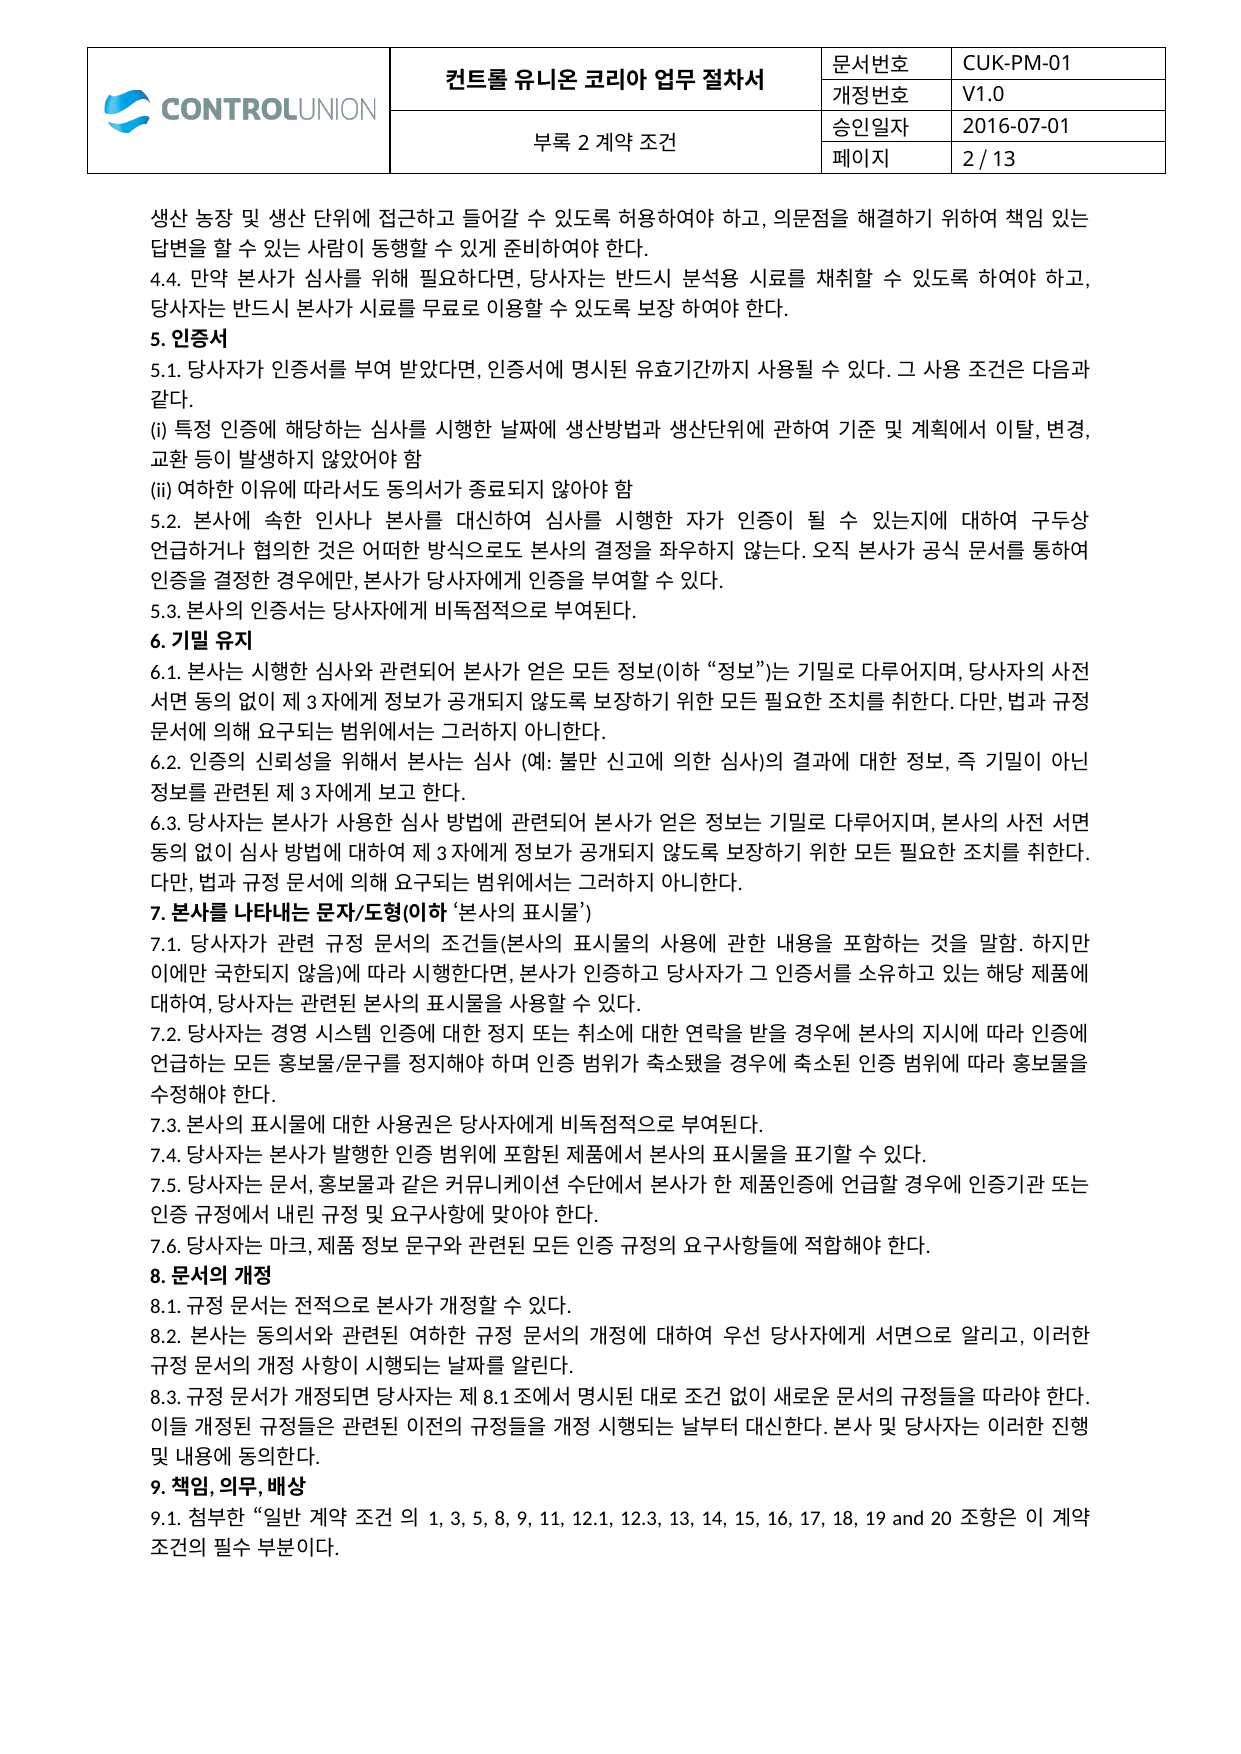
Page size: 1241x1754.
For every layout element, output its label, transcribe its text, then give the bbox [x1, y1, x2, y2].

text 4.4. 만약 본사가 심사를 위해 필요하다면, 당사자는 반드시 분석용 시료를 채취할 수 있도록 하여야 하고, 당사자는 반드시 본사가 시료를 무료로 이용할 수 있도록 보장 하여야 한다. [150, 262, 1090, 323]
text 6.3. 당사자는 본사가 사용한 심사 방법에 관련되어 본사가 얻은 정보는 기밀로 다루어지며, 본사의 사전 서면 동의 없이 심사 방법에 대하여 제3자에게 정보가 공개되지 않도록 보장하기 위한 모든 필요한 조치를 취한다. 다만, 법과 규정 문서에 의해 요구되는 범위에서는 그러하지 아니한다. [150, 806, 1090, 897]
text 7.2. 당사자는 경영 시스템 인증에 대한 정지 또는 취소에 대한 연락을 받을 경우에 본사의 지시에 따라 인증에 언급하는 모든 홍보물/문구를 정지해야 하며 인증 범위가 축소됐을 경우에 축소된 인증 범위에 따라 홍보물을 수정해야 한다. [150, 1017, 1090, 1108]
picture [99, 78, 379, 143]
text 8.2. 본사는 동의서와 관련된 여하한 규정 문서의 개정에 대하여 우선 당사자에게 서면으로 알리고, 이러한 규정 문서의 개정 사항이 시행되는 날짜를 알린다. [150, 1319, 1090, 1380]
text (i) 특정 인증에 해당하는 심사를 시행한 날짜에 생산방법과 생산단위에 관하여 기준 및 계획에서 이탈, 변경, 교환 등이 발생하지 않았어야 함 [150, 413, 1090, 474]
text 7.1. 당사자가 관련 규정 문서의 조건들(본사의 표시물의 사용에 관한 내용을 포함하는 것을 말함. 하지만 이에만 국한되지 않음)에 따라 시행한다면, 본사가 인증하고 당사자가 그 인증서를 소유하고 있는 해당 제품에 대하여, 당사자는 관련된 본사의 표시물을 사용할 수 있다. [150, 927, 1090, 1017]
text 7.5. 당사자는 문서, 홍보물과 같은 커뮤니케이션 수단에서 본사가 한 제품인증에 언급할 경우에 인증기관 또는 인증 규정에서 내린 규정 및 요구사항에 맞아야 한다. [150, 1168, 1090, 1229]
text 7.6. 당사자는 마크, 제품 정보 문구와 관련된 모든 인증 규정의 요구사항들에 적합해야 한다. [150, 1229, 1090, 1259]
text 7.4. 당사자는 본사가 발행한 인증 범위에 포함된 제품에서 본사의 표시물을 표기할 수 있다. [150, 1138, 1090, 1168]
text 5. 인증서 [150, 323, 1090, 353]
text 8.3. 규정 문서가 개정되면 당사자는 제8.1조에서 명시된 대로 조건 없이 새로운 문서의 규정들을 따라야 한다. 이들 개정된 규정들은 관련된 이전의 규정들을 개정 시행되는 날부터 대신한다. 본사 및 당사자는 이러한 진행 및 내용에 동의한다. [150, 1380, 1090, 1471]
text 7. 본사를 나타내는 문자/도형(이하 ‘본사의 표시물’) [150, 897, 1090, 927]
text 9. 책임, 의무, 배상 [150, 1471, 1090, 1501]
text 6.2. 인증의 신뢰성을 위해서 본사는 심사 (예: 불만 신고에 의한 심사)의 결과에 대한 정보, 즉 기밀이 아닌 정보를 관련된 제3자에게 보고 한다. [150, 746, 1090, 806]
text 5.1. 당사자가 인증서를 부여 받았다면, 인증서에 명시된 유효기간까지 사용될 수 있다. 그 사용 조건은 다음과 같다. [150, 353, 1090, 413]
text 8.1. 규정 문서는 전적으로 본사가 개정할 수 있다. [150, 1289, 1090, 1319]
text 8. 문서의 개정 [150, 1259, 1090, 1289]
text 7.3. 본사의 표시물에 대한 사용권은 당사자에게 비독점적으로 부여된다. [150, 1108, 1090, 1138]
text 5.2. 본사에 속한 인사나 본사를 대신하여 심사를 시행한 자가 인증이 될 수 있는지에 대하여 구두상 언급하거나 협의한 것은 어떠한 방식으로도 본사의 결정을 좌우하지 않는다. 오직 본사가 공식 문서를 통하여 인증을 결정한 경우에만, 본사가 당사자에게 인증을 부여할 수 있다. [150, 504, 1090, 594]
text 6.1. 본사는 시행한 심사와 관련되어 본사가 얻은 모든 정보(이하 “정보”)는 기밀로 다루어지며, 당사자의 사전 서면 동의 없이 제3자에게 정보가 공개되지 않도록 보장하기 위한 모든 필요한 조치를 취한다. 다만, 법과 규정 문서에 의해 요구되는 범위에서는 그러하지 아니한다. [150, 655, 1090, 746]
text 9.1. 첨부한 “일반 계약 조건 의 1, 3, 5, 8, 9, 11, 12.1, 12.3, 13, 14, 15, 16, 17, 18, 19 and 20 조항은 이 계약 조건의 필수 부분이다. [150, 1501, 1090, 1561]
text 5.3. 본사의 인증서는 당사자에게 비독점적으로 부여된다. [150, 594, 1090, 625]
text (ii) 여하한 이유에 따라서도 동의서가 종료되지 않아야 함 [150, 474, 1090, 504]
text 6. 기밀 유지 [150, 625, 1090, 655]
